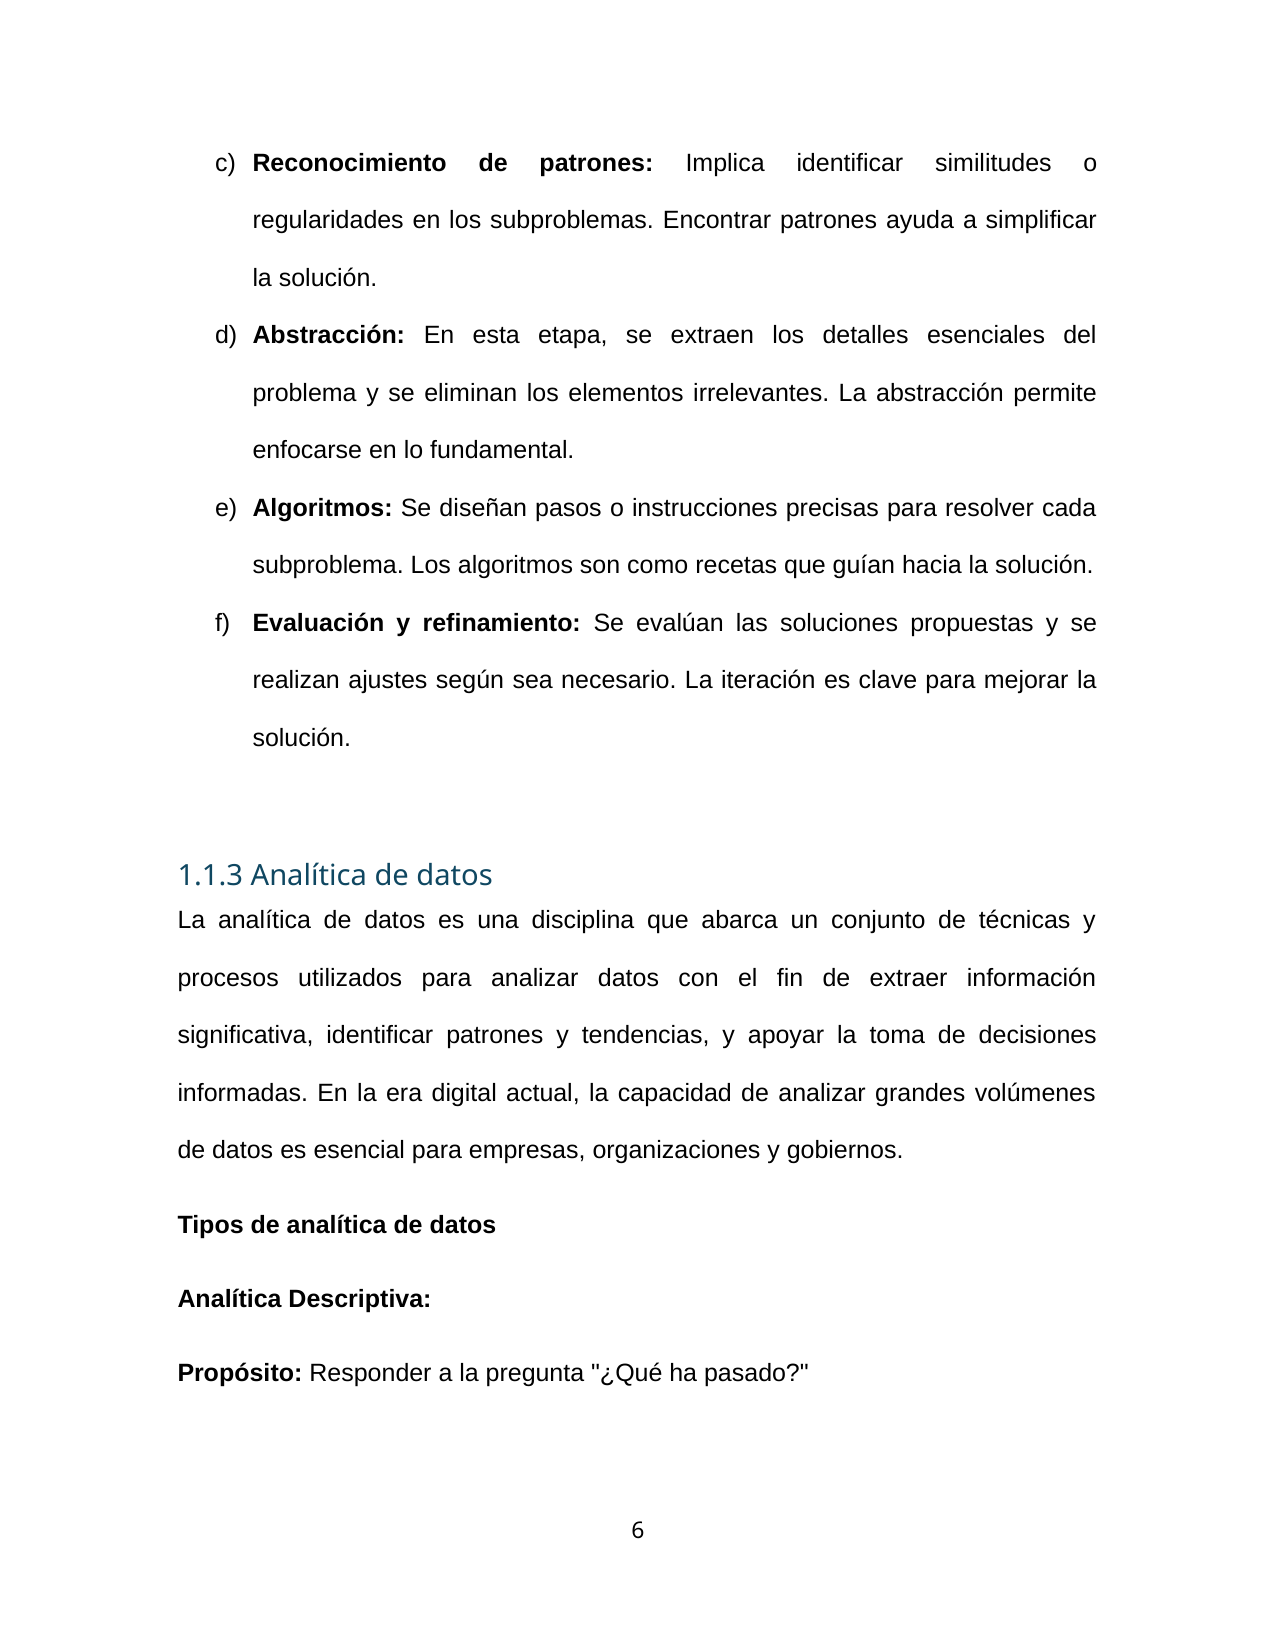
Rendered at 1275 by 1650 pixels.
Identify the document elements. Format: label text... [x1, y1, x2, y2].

subtitle 1.1.3 Analítica de datos [177, 854, 1098, 894]
list Algoritmos: Se diseñan pasos o instrucciones precisas para resolver cada subproblema. Los algoritmos son como recetas que guían hacia la solución. [215, 493, 1098, 579]
list Evaluación y refinamiento: Se evalúan las soluciones propuestas y se realizan ajustes según sea necesario. La iteración es clave para mejorar la solución. [215, 608, 1098, 751]
text Tipos de analítica de datos [177, 1209, 1098, 1238]
text Propósito: Responder a la pregunta "¿Qué ha pasado?" [177, 1358, 1098, 1387]
list Abstracción: En esta etapa, se extraen los detalles esenciales del problema y se eliminan los elementos irrelevantes. La abstracción permite enfocarse en lo fundamental. [215, 320, 1098, 464]
list Reconocimiento de patrones: Implica identificar similitudes o regularidades en los subproblemas. Encontrar patrones ayuda a simplificar la solución. [215, 148, 1098, 291]
text La analítica de datos es una disciplina que abarca un conjunto de técnicas y procesos utilizados para analizar datos con el fin de extraer información significativa, identificar patrones y tendencias, y apoyar la toma de decisiones informadas. En la era digital actual, la capacidad de analizar grandes volúmenes de datos es esencial para empresas, organizaciones y gobiernos. [177, 905, 1098, 1164]
text Analítica Descriptiva: [177, 1284, 1098, 1312]
